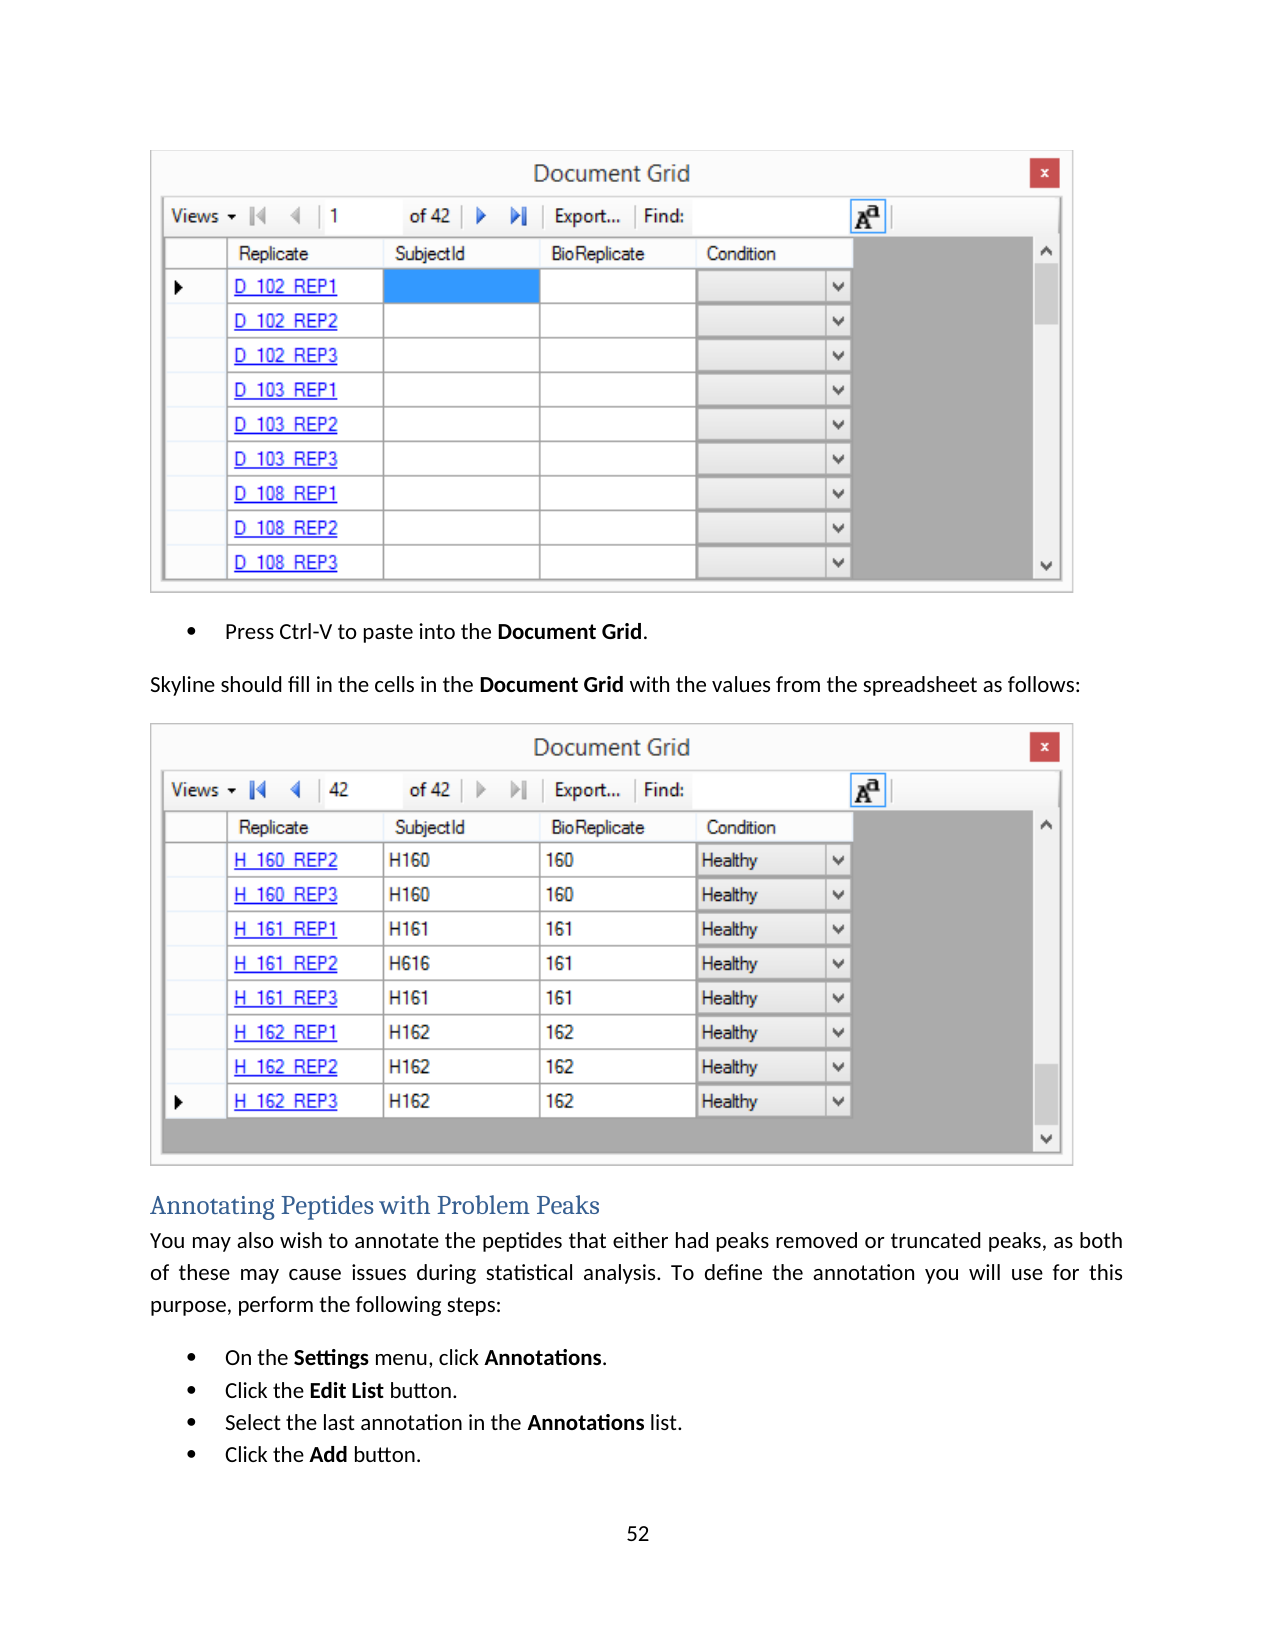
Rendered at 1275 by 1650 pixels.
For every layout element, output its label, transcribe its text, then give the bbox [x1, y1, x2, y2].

picture [150, 723, 1074, 1166]
text Skyline should fill in the cells in the Document Grid with the values from the spreadsheet as follows: [150, 670, 1125, 698]
subtitle Annotating Peptides with Problem Peaks [150, 1190, 1125, 1222]
picture [150, 150, 1074, 593]
list Click the Add button. [187, 1440, 1125, 1468]
list Click the Edit List button. [187, 1376, 1125, 1404]
text You may also wish to annotate the peptides that either had peaks removed or truncated peaks, as both of these may cause issues during statistical analysis. To define the annotation you will use for this purpose, perform the following steps: [150, 1226, 1125, 1318]
list Press Ctrl-V to paste into the Document Grid. [187, 617, 1125, 645]
list Select the last annotation in the Annotations list. [187, 1408, 1125, 1436]
list On the Settings menu, click Annotations. [187, 1343, 1125, 1372]
